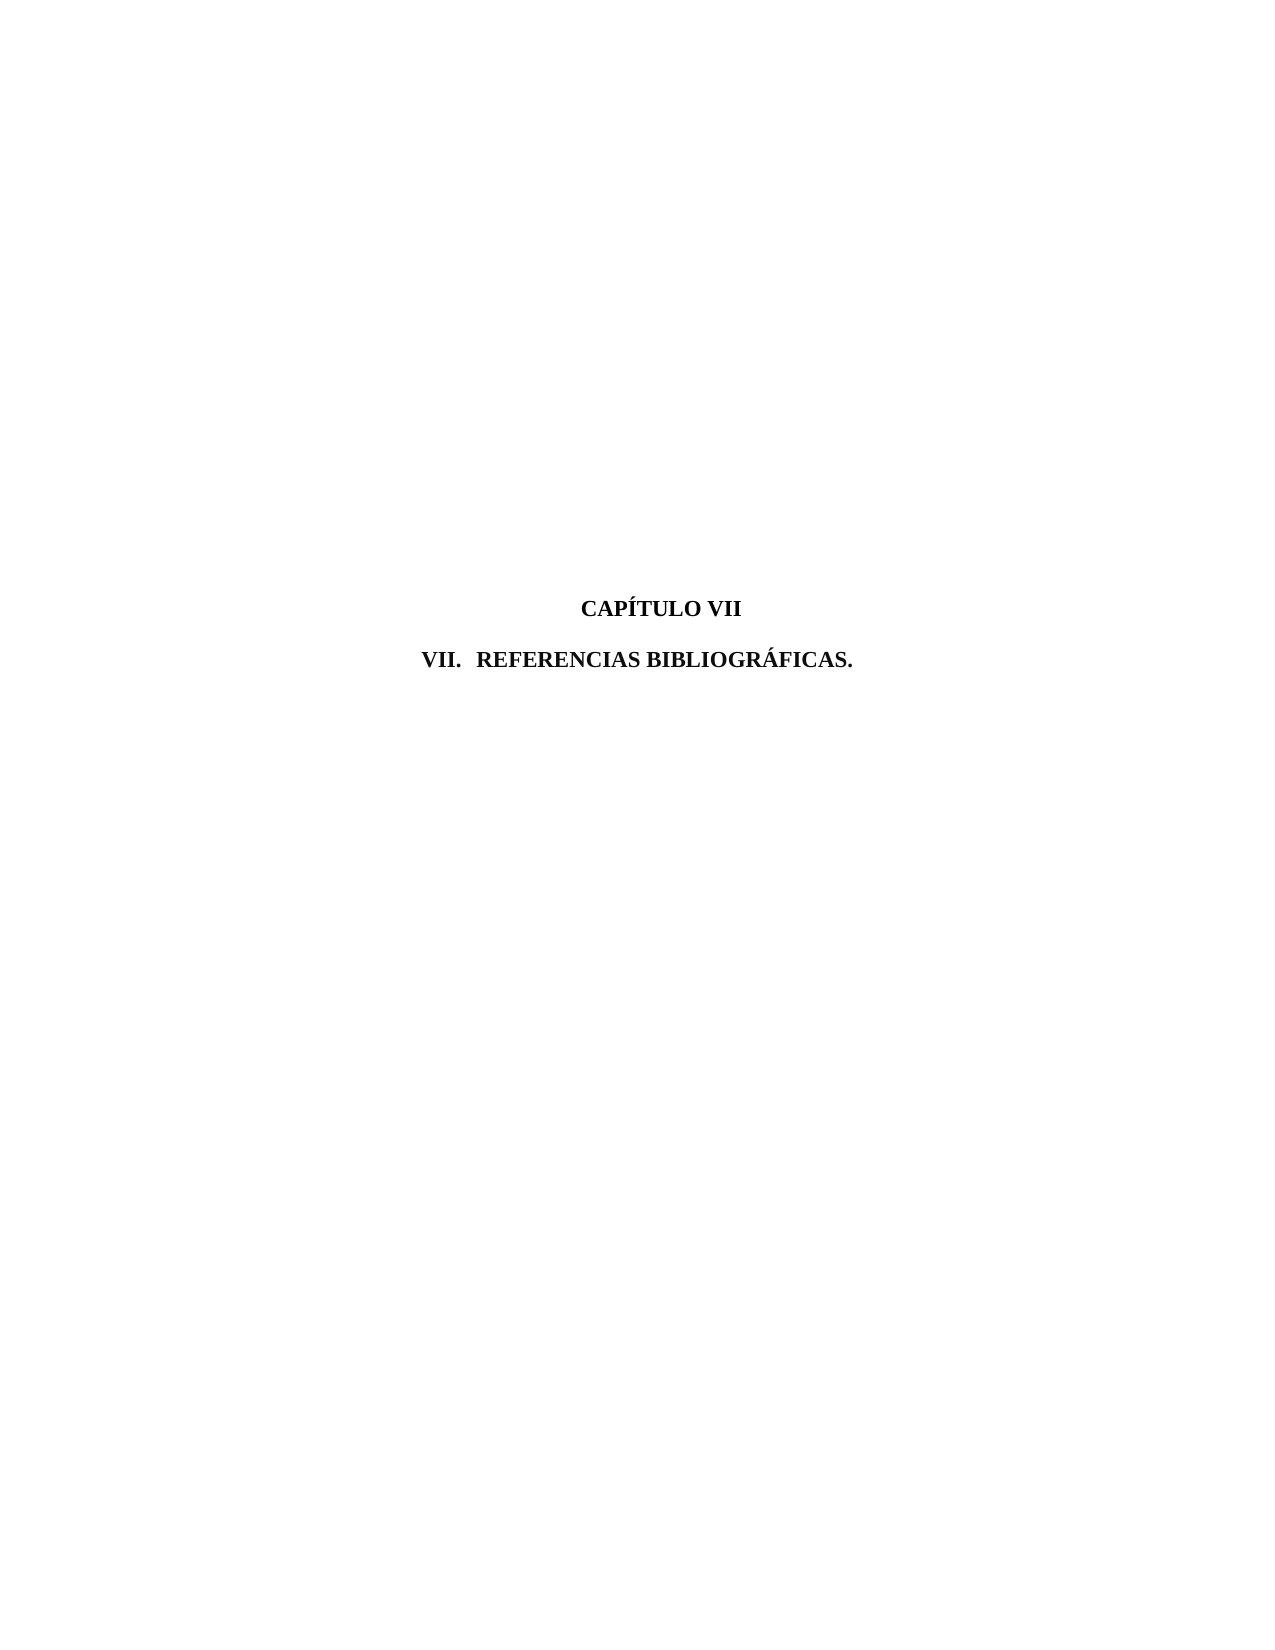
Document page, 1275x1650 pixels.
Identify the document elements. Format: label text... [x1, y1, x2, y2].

subtitle REFERENCIAS BIBLIOGRÁFICAS. [207, 646, 1107, 673]
text CAPÍTULO Vii [215, 595, 1107, 621]
